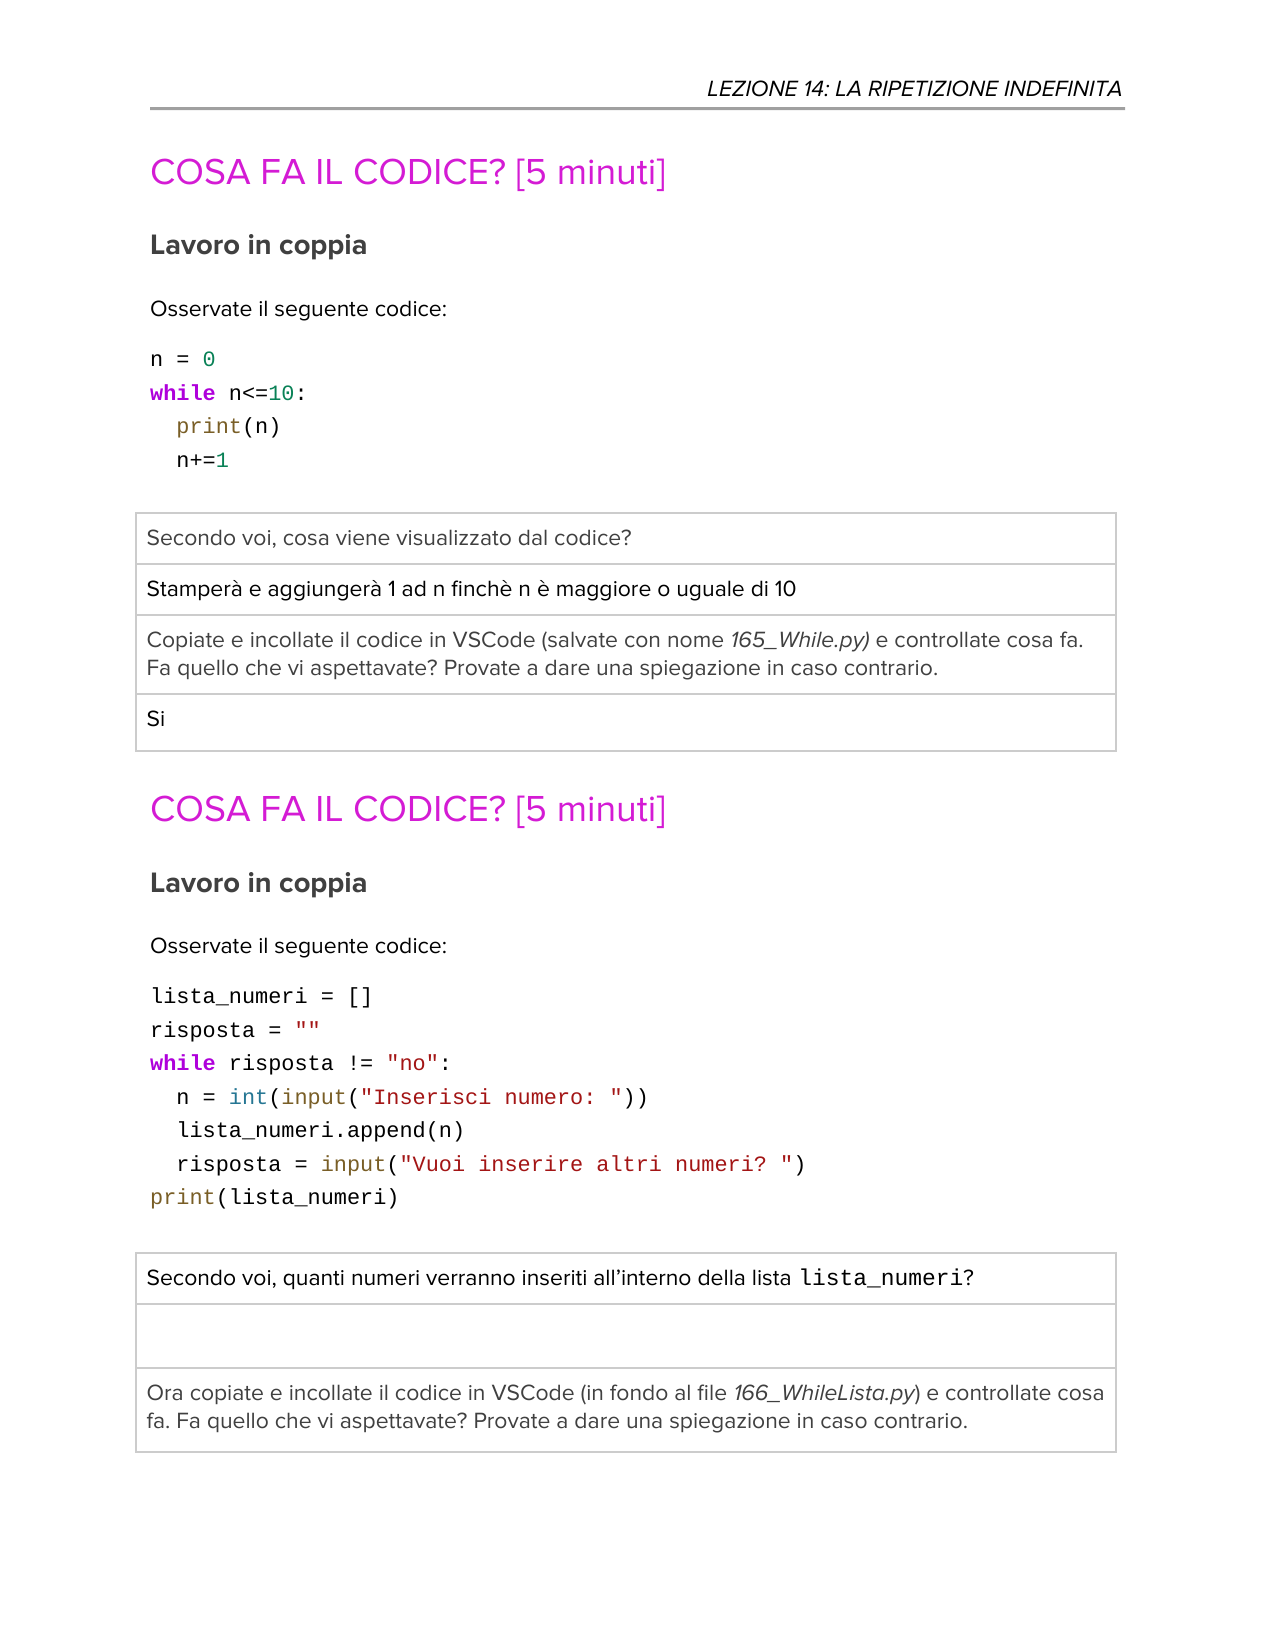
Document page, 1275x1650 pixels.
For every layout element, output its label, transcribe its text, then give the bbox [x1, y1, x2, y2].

title Lavoro in coppia [150, 865, 1125, 901]
table_cell Si [137, 695, 1115, 750]
table_cell Copiate e incollate il codice in VSCode (salvate con nome 165_While.py) e controllate cosa fa. Fa quello che vi aspettavate? Provate a dare una spiegazione in caso contrario. [137, 616, 1115, 692]
table_cell [137, 1305, 1115, 1367]
text n = 0 while n<=10: print(n) n+=1 [150, 348, 1125, 473]
text Osservate il seguente codice: [150, 296, 1125, 323]
text lista_numeri = [] risposta = "" while risposta != "no": n = int(input("Inserisci numero: ")) lista_numeri.append(n) risposta = input("Vuoi inserire altri numeri? ") print(lista_numeri) [150, 986, 1125, 1211]
table_header Secondo voi, cosa viene visualizzato dal codice? [137, 514, 1115, 563]
table_cell Ora copiate e incollate il codice in VSCode (in fondo al file 166_WhileLista.py) e controllate cosa fa. Fa quello che vi aspettavate? Provate a dare una spiegazione in caso contrario. [137, 1369, 1115, 1451]
table_cell Stamperà e aggiungerà 1 ad n finchè n è maggiore o uguale di 10 [137, 565, 1115, 614]
text Osservate il seguente codice: [150, 933, 1125, 961]
table_header Secondo voi, quanti numeri verranno inseriti all’interno della lista lista_numeri? [137, 1254, 1115, 1303]
title Lavoro in coppia [150, 228, 1125, 263]
subtitle COSA FA IL CODICE? [5 minuti] [150, 787, 1125, 833]
subtitle COSA FA IL CODICE? [5 minuti] [150, 150, 1125, 196]
